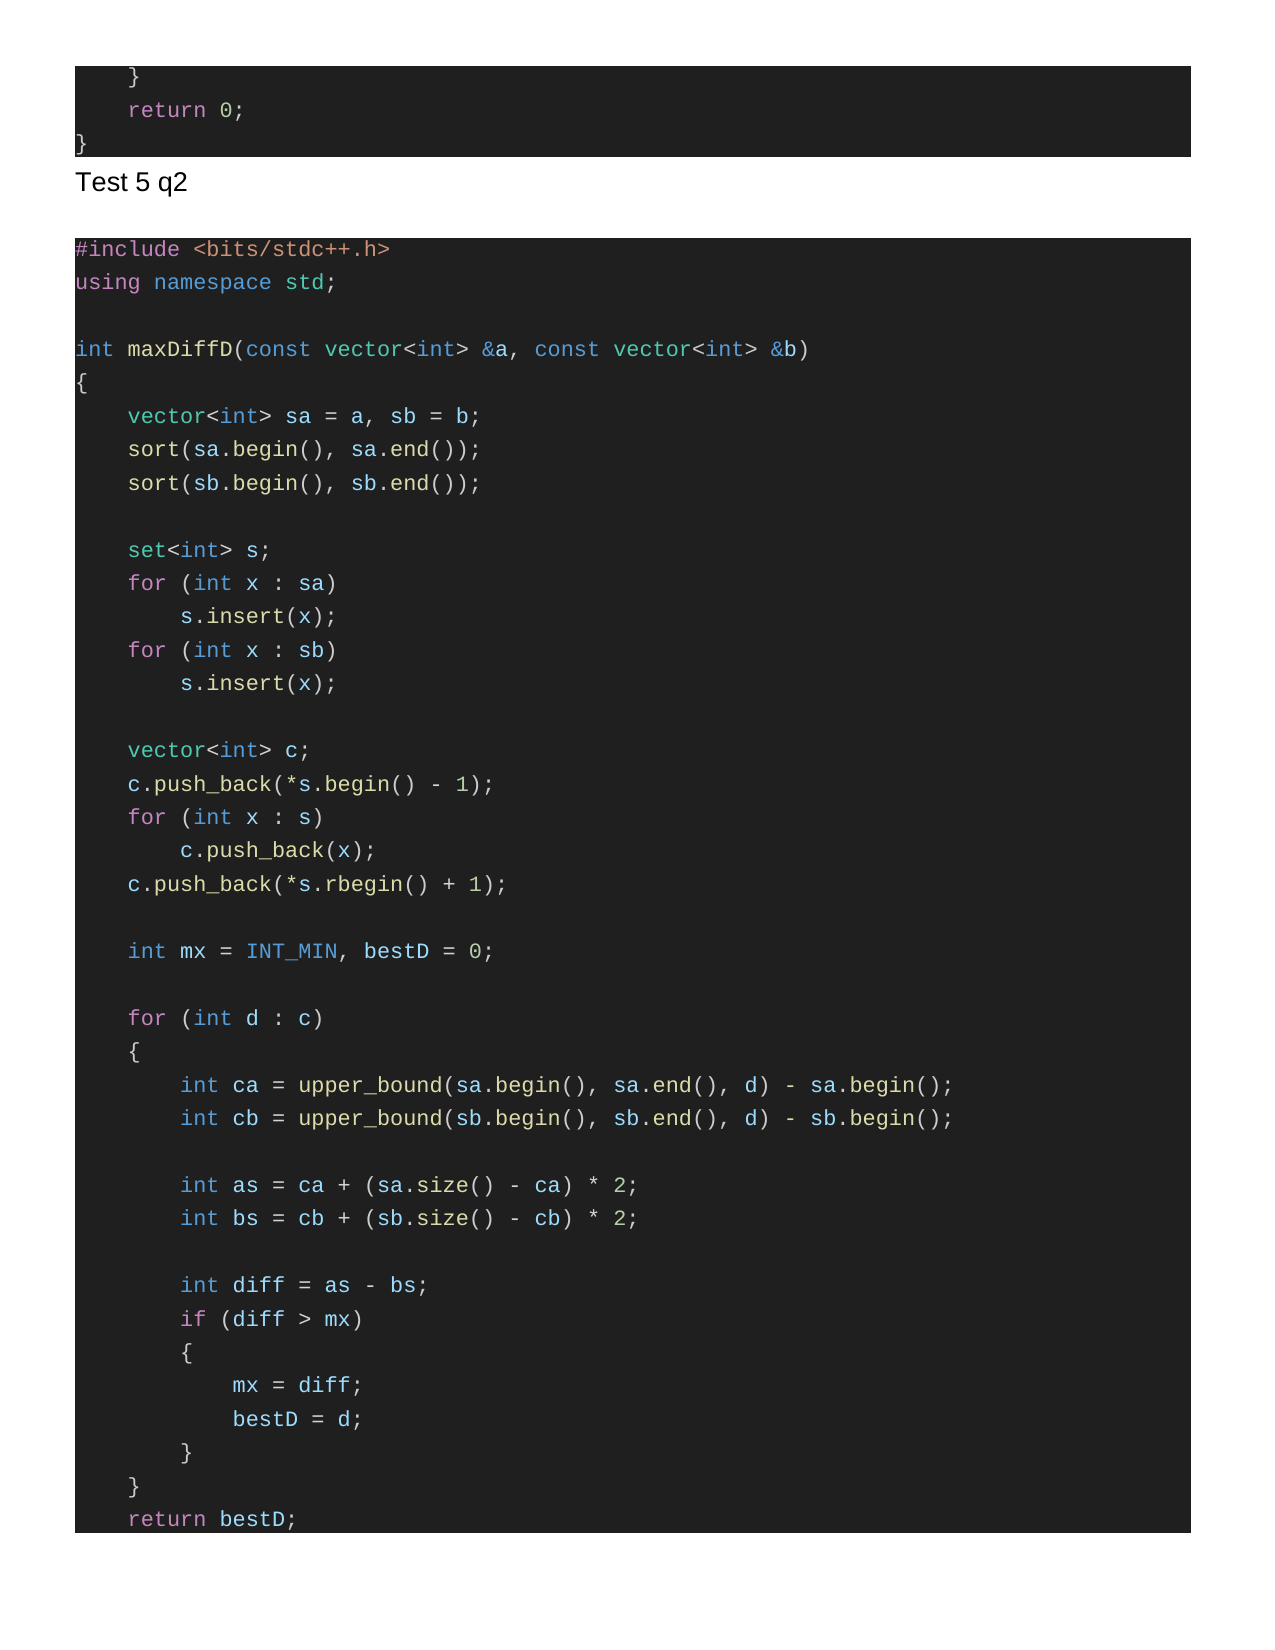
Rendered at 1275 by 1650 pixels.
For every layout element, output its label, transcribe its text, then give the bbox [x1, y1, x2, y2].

text c.push_back(x); [75, 840, 1191, 864]
text int maxDiffD(const vector<int> &a, const vector<int> &b) [75, 338, 1191, 363]
text } [75, 66, 1191, 90]
text s.insert(x); [75, 672, 1191, 697]
text for (int x : sa) [75, 572, 1191, 597]
text sort(sa.begin(), sa.end()); [75, 438, 1191, 463]
text int mx = INT_MIN, bestD = 0; [75, 940, 1191, 965]
text for (int d : c) [75, 1007, 1191, 1032]
text vector<int> sa = a, sb = b; [75, 405, 1191, 430]
text int as = ca + (sa.size() - ca) * 2; [75, 1174, 1191, 1199]
text int diff = as - bs; [75, 1274, 1191, 1299]
text { [75, 372, 1191, 396]
text } [75, 1475, 1191, 1500]
text vector<int> c; [75, 739, 1191, 764]
text c.push_back(*s.rbegin() + 1); [75, 873, 1191, 898]
text int cb = upper_bound(sb.begin(), sb.end(), d) - sb.begin(); [75, 1107, 1191, 1132]
text { [75, 1341, 1191, 1366]
text } [75, 1442, 1191, 1466]
text { [75, 1040, 1191, 1065]
text sort(sb.begin(), sb.end()); [75, 472, 1191, 497]
text #include <bits/stdc++.h> [75, 238, 1191, 263]
text using namespace std; [75, 271, 1191, 296]
text for (int x : s) [75, 806, 1191, 831]
text int ca = upper_bound(sa.begin(), sa.end(), d) - sa.begin(); [75, 1074, 1191, 1098]
text int bs = cb + (sb.size() - cb) * 2; [75, 1207, 1191, 1232]
text return bestD; [75, 1508, 1191, 1533]
text bestD = d; [75, 1408, 1191, 1433]
text if (diff > mx) [75, 1308, 1191, 1333]
text s.insert(x); [75, 606, 1191, 630]
text c.push_back(*s.begin() - 1); [75, 773, 1191, 798]
text set<int> s; [75, 539, 1191, 563]
text Test 5 q2 [75, 166, 1191, 197]
text for (int x : sb) [75, 639, 1191, 664]
text return 0; [75, 99, 1191, 124]
text } [75, 132, 1191, 157]
text mx = diff; [75, 1375, 1191, 1399]
